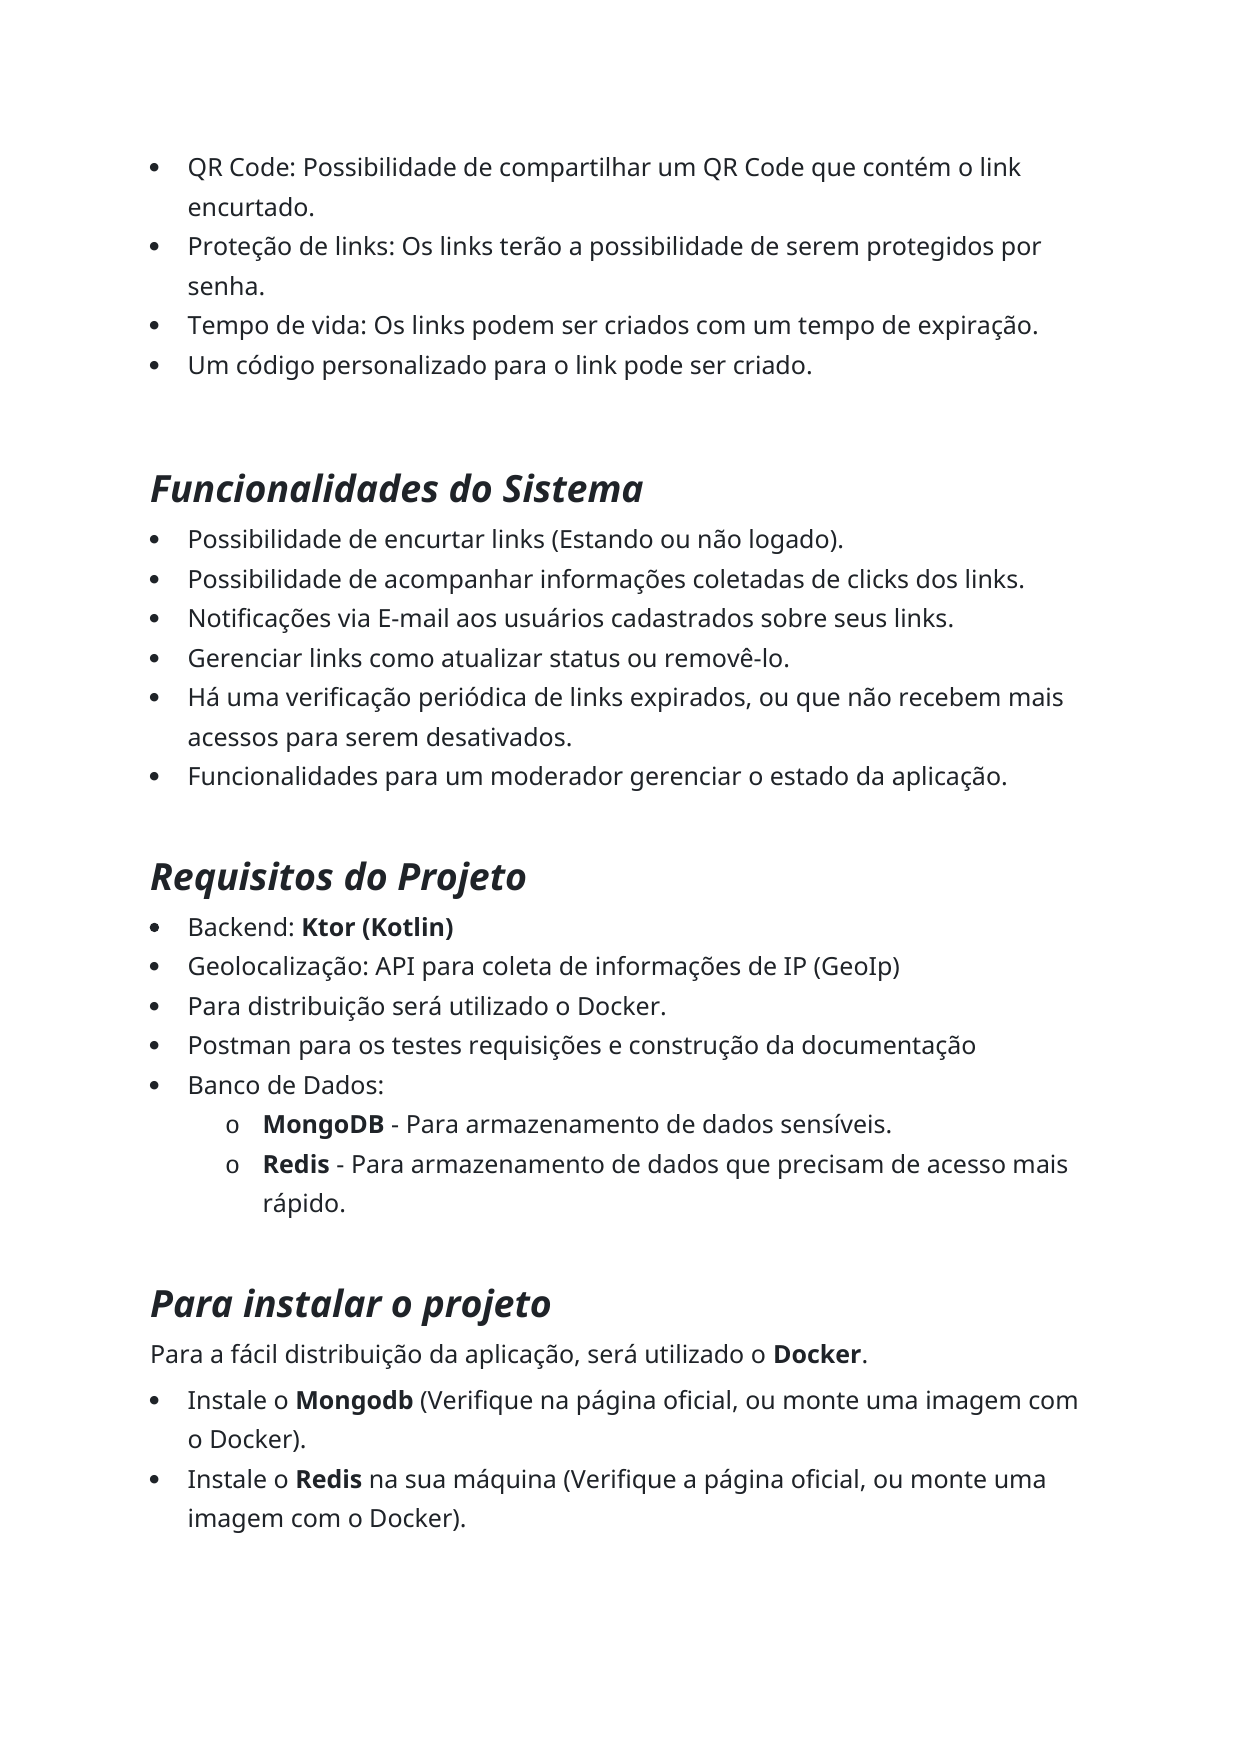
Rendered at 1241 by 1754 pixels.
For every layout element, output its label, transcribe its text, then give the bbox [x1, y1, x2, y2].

text Para instalar o projeto [150, 1278, 1090, 1329]
list Há uma verificação periódica de links expirados, ou que não recebem mais acessos para serem desativados. [150, 680, 1090, 753]
list Possibilidade de encurtar links (Estando ou não logado). [150, 522, 1090, 556]
list Backend: Ktor (Kotlin) [150, 909, 1090, 943]
list Banco de Dados: [150, 1067, 1090, 1101]
list Postman para os testes requisições e construção da documentação [150, 1028, 1090, 1062]
list Funcionalidades para um moderador gerenciar o estado da aplicação. [150, 759, 1090, 793]
list Instale o Redis na sua máquina (Verifique a página oficial, ou monte uma imagem com o Docker). [150, 1461, 1090, 1535]
list QR Code: Possibilidade de compartilhar um QR Code que contém o link encurtado. [150, 150, 1090, 223]
list Possibilidade de acompanhar informações coletadas de clicks dos links. [150, 561, 1090, 595]
list Proteção de links: Os links terão a possibilidade de serem protegidos por senha. [150, 229, 1090, 302]
list Para distribuição será utilizado o Docker. [150, 988, 1090, 1022]
list Redis - Para armazenamento de dados que precisam de acesso mais rápido. [225, 1146, 1090, 1220]
list Um código personalizado para o link pode ser criado. [150, 347, 1090, 381]
list Notificações via E-mail aos usuários cadastrados sobre seus links. [150, 601, 1090, 635]
list Gerenciar links como atualizar status ou removê-lo. [150, 640, 1090, 674]
list MongoDB - Para armazenamento de dados sensíveis. [225, 1107, 1090, 1141]
list Geolocalização: API para coleta de informações de IP (GeoIp) [150, 949, 1090, 983]
list Instale o Mongodb (Verifique na página oficial, ou monte uma imagem com o Docker). [150, 1382, 1090, 1456]
list Tempo de vida: Os links podem ser criados com um tempo de expiração. [150, 308, 1090, 342]
text Para a fácil distribuição da aplicação, será utilizado o Docker. [150, 1337, 1090, 1371]
subtitle Funcionalidades do Sistema [150, 463, 1090, 514]
text Requisitos do Projeto [150, 850, 1090, 901]
